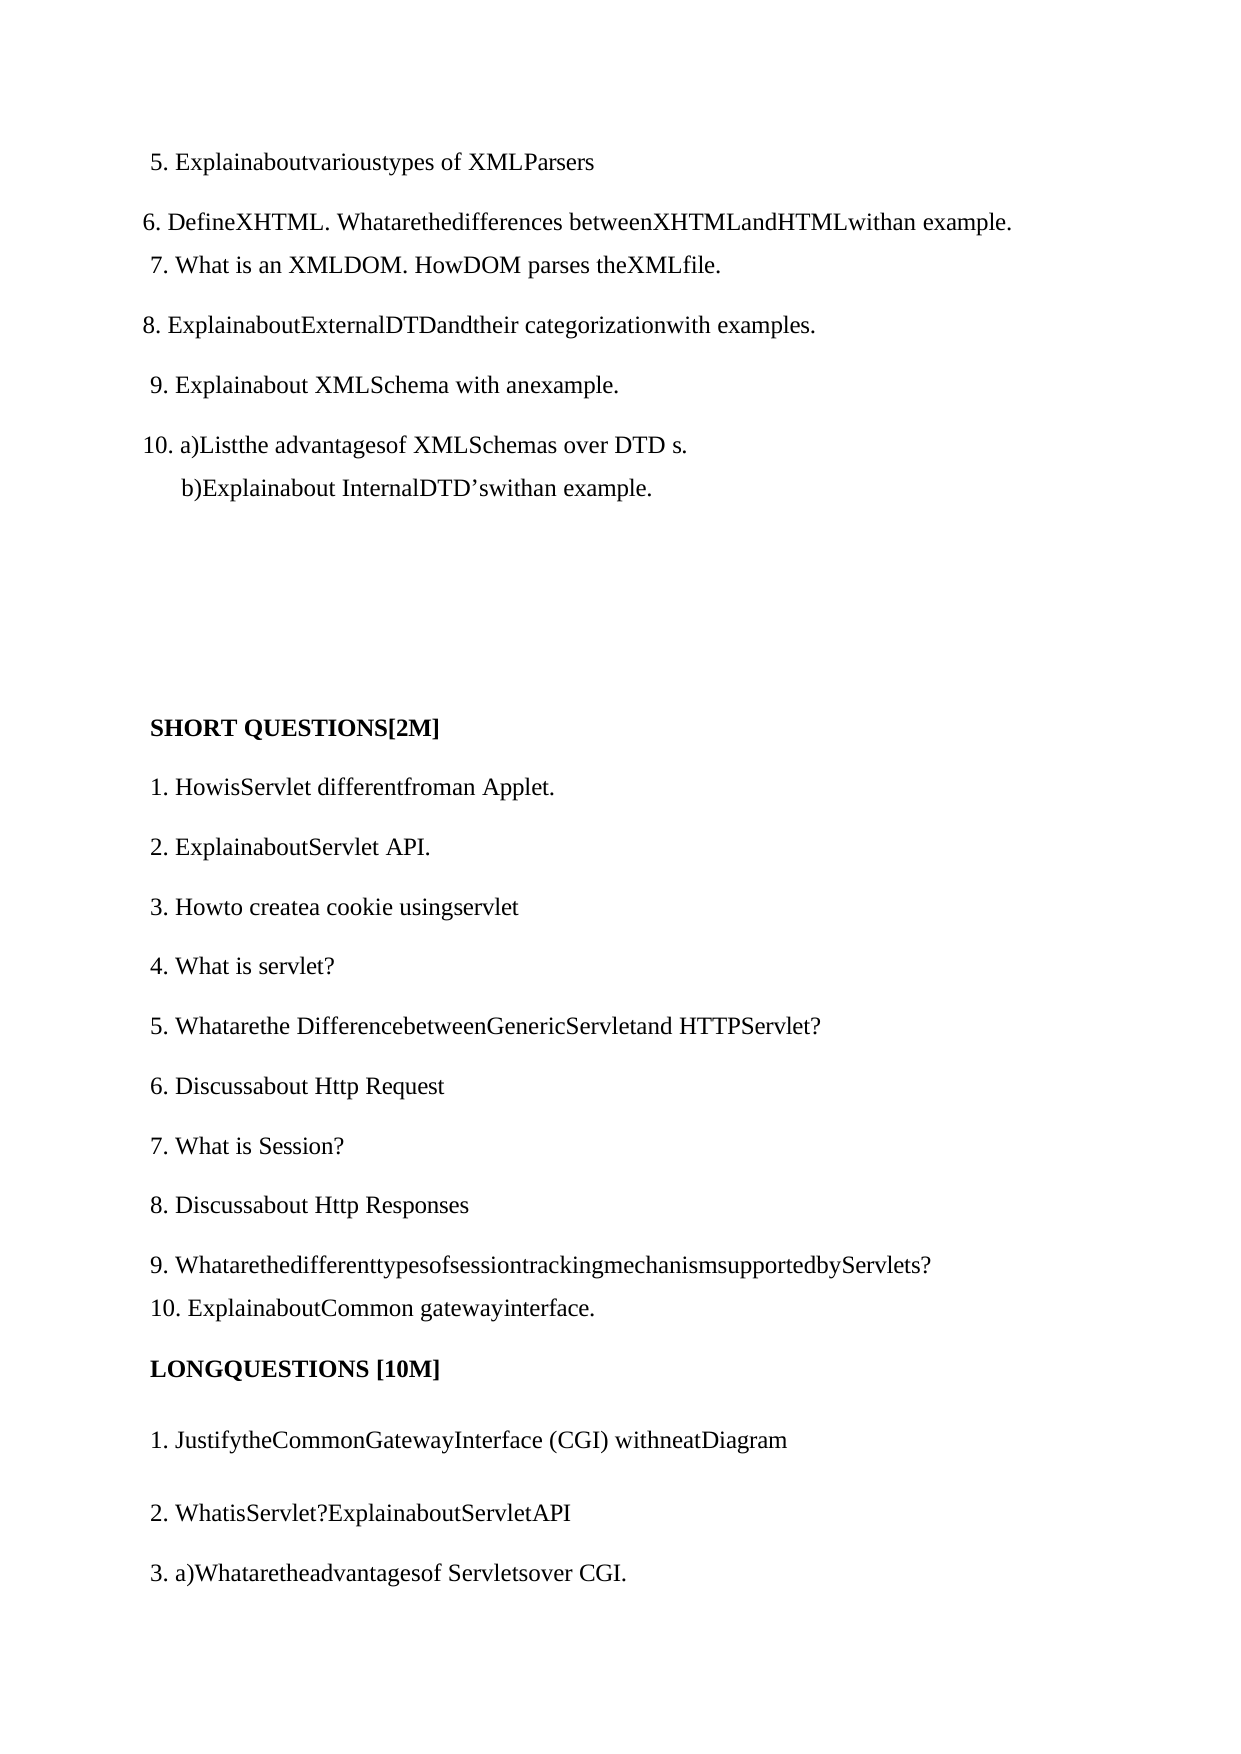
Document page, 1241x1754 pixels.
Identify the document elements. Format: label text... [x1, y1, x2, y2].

subtitle LONGQUESTIONS [10M] [150, 1354, 1105, 1382]
list JustifytheCommonGatewayInterface (CGI) withneatDiagram [150, 1426, 1105, 1454]
list ExplainaboutExternalDTDandtheir categorizationwith examples. [142, 310, 1105, 339]
text b)Explainabout InternalDTD’swithan example. [181, 473, 1105, 502]
list ExplainaboutServlet API. [150, 832, 1105, 860]
list WhatarethedifferenttypesofsessiontrackingmechanismsupportedbyServlets? [150, 1251, 1105, 1279]
list a)Whataretheadvantagesof Servletsover CGI. [150, 1558, 1105, 1587]
list WhatisServlet?ExplainaboutServletAPI [150, 1498, 1105, 1527]
list What is Session? [150, 1131, 1105, 1159]
list Explainabout XMLSchema with anexample. [150, 370, 1105, 399]
list ExplainaboutCommon gatewayinterface. [150, 1293, 1105, 1322]
list What is servlet? [150, 951, 1105, 980]
list Whatarethe DifferencebetweenGenericServletand HTTPServlet? [150, 1011, 1105, 1040]
list HowisServlet differentfroman Applet. [150, 772, 1105, 801]
list Explainaboutvarioustypes of XMLParsers [150, 147, 1105, 176]
list a)Listthe advantagesof XMLSchemas over DTD s. [142, 430, 1105, 458]
list Discussabout Http Responses [150, 1191, 1105, 1219]
text SHORT QUESTIONS[2M] [150, 713, 1105, 741]
list Discussabout Http Request [150, 1071, 1105, 1100]
list Howto createa cookie usingservlet [150, 892, 1105, 920]
list What is an XMLDOM. HowDOM parses theXMLfile. [150, 251, 1105, 279]
list DefineXHTML. Whatarethedifferences betweenXHTMLandHTMLwithan example. [142, 207, 1105, 236]
